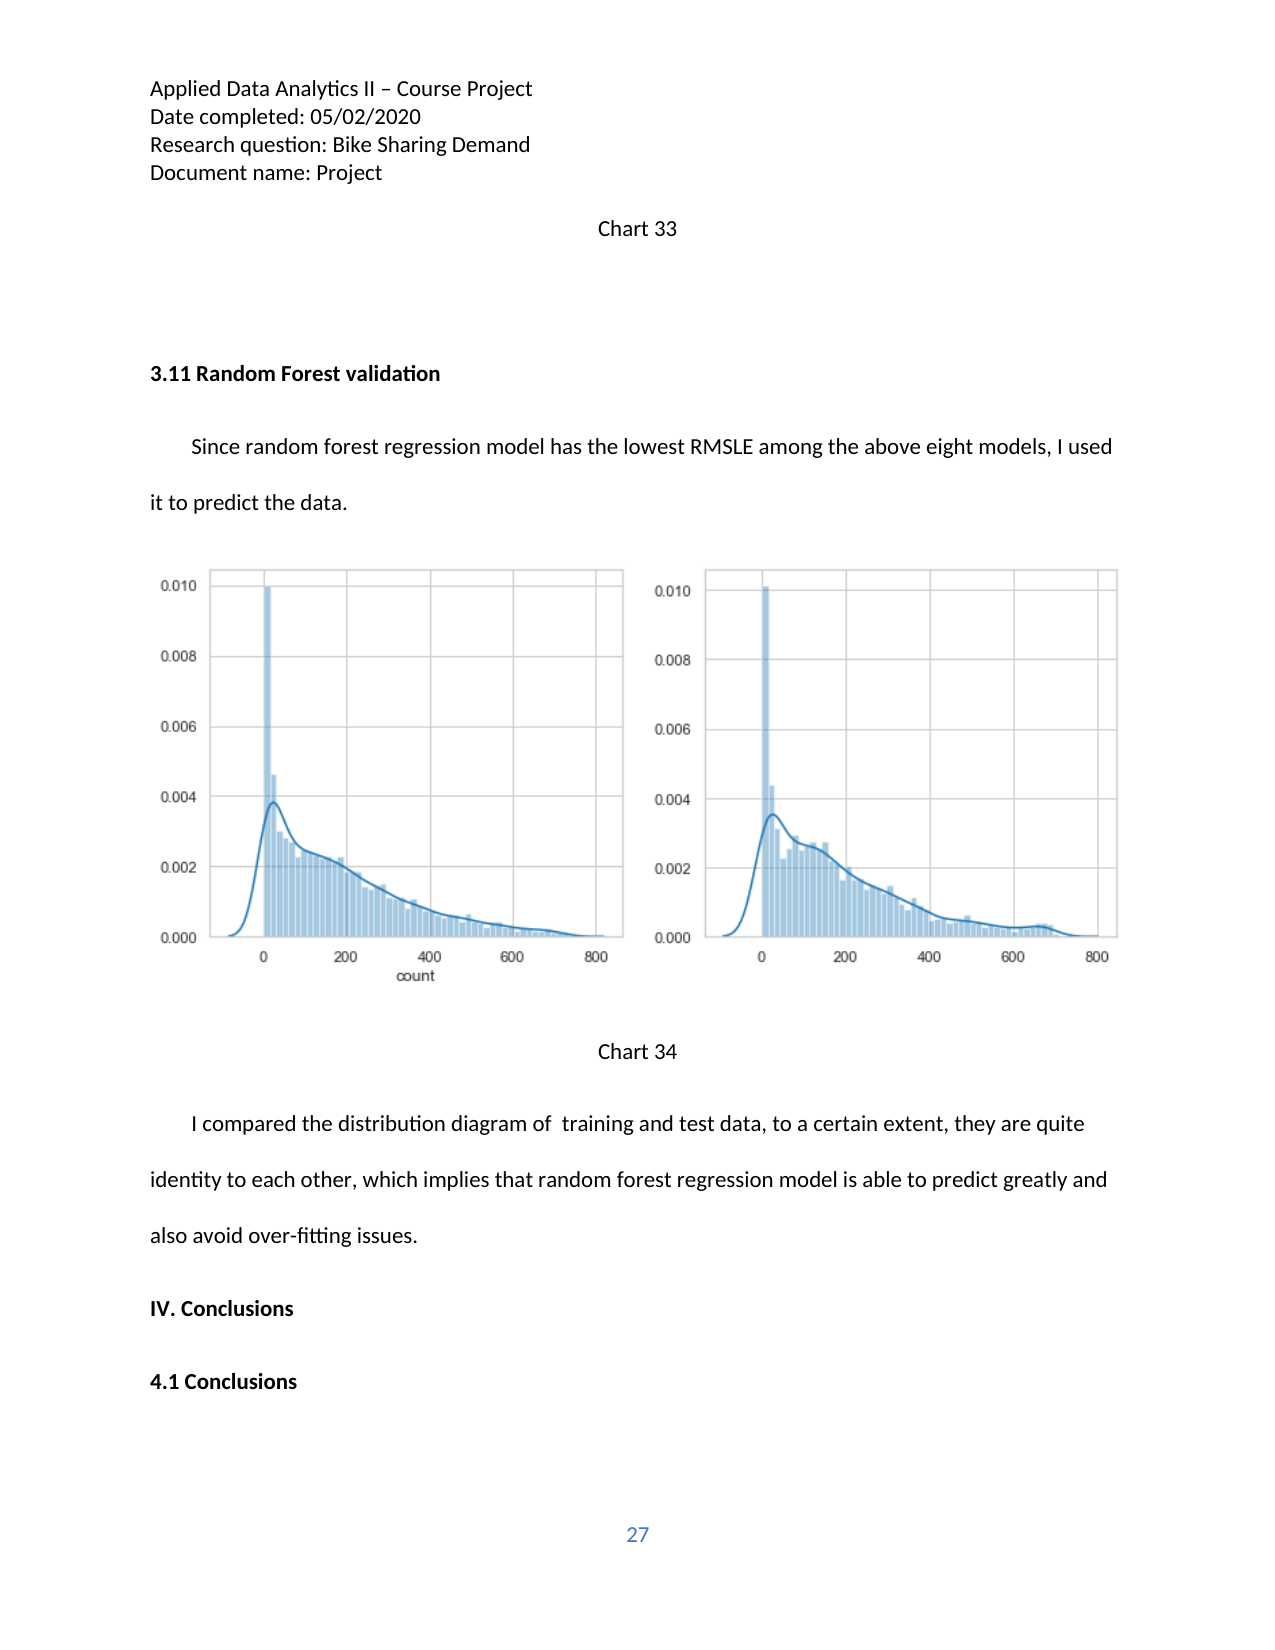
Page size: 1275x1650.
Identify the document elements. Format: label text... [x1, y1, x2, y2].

text 4.1 Conclusions [150, 1367, 1125, 1395]
text Since random forest regression model has the lowest RMSLE among the above eight models, I used it to predict the data. [150, 432, 1125, 516]
text Chart 34 [150, 1037, 1125, 1065]
text Chart 33 [150, 214, 1125, 242]
text I compared the distribution diagram of training and test data, to a certain extent, they are quite identity to each other, which implies that random forest regression model is able to predict greatly and also avoid over-fitting issues. [150, 1109, 1125, 1249]
text 3.11 Random Forest validation [150, 359, 1125, 387]
text IV. Conclusions [150, 1294, 1125, 1322]
picture [150, 560, 1125, 992]
